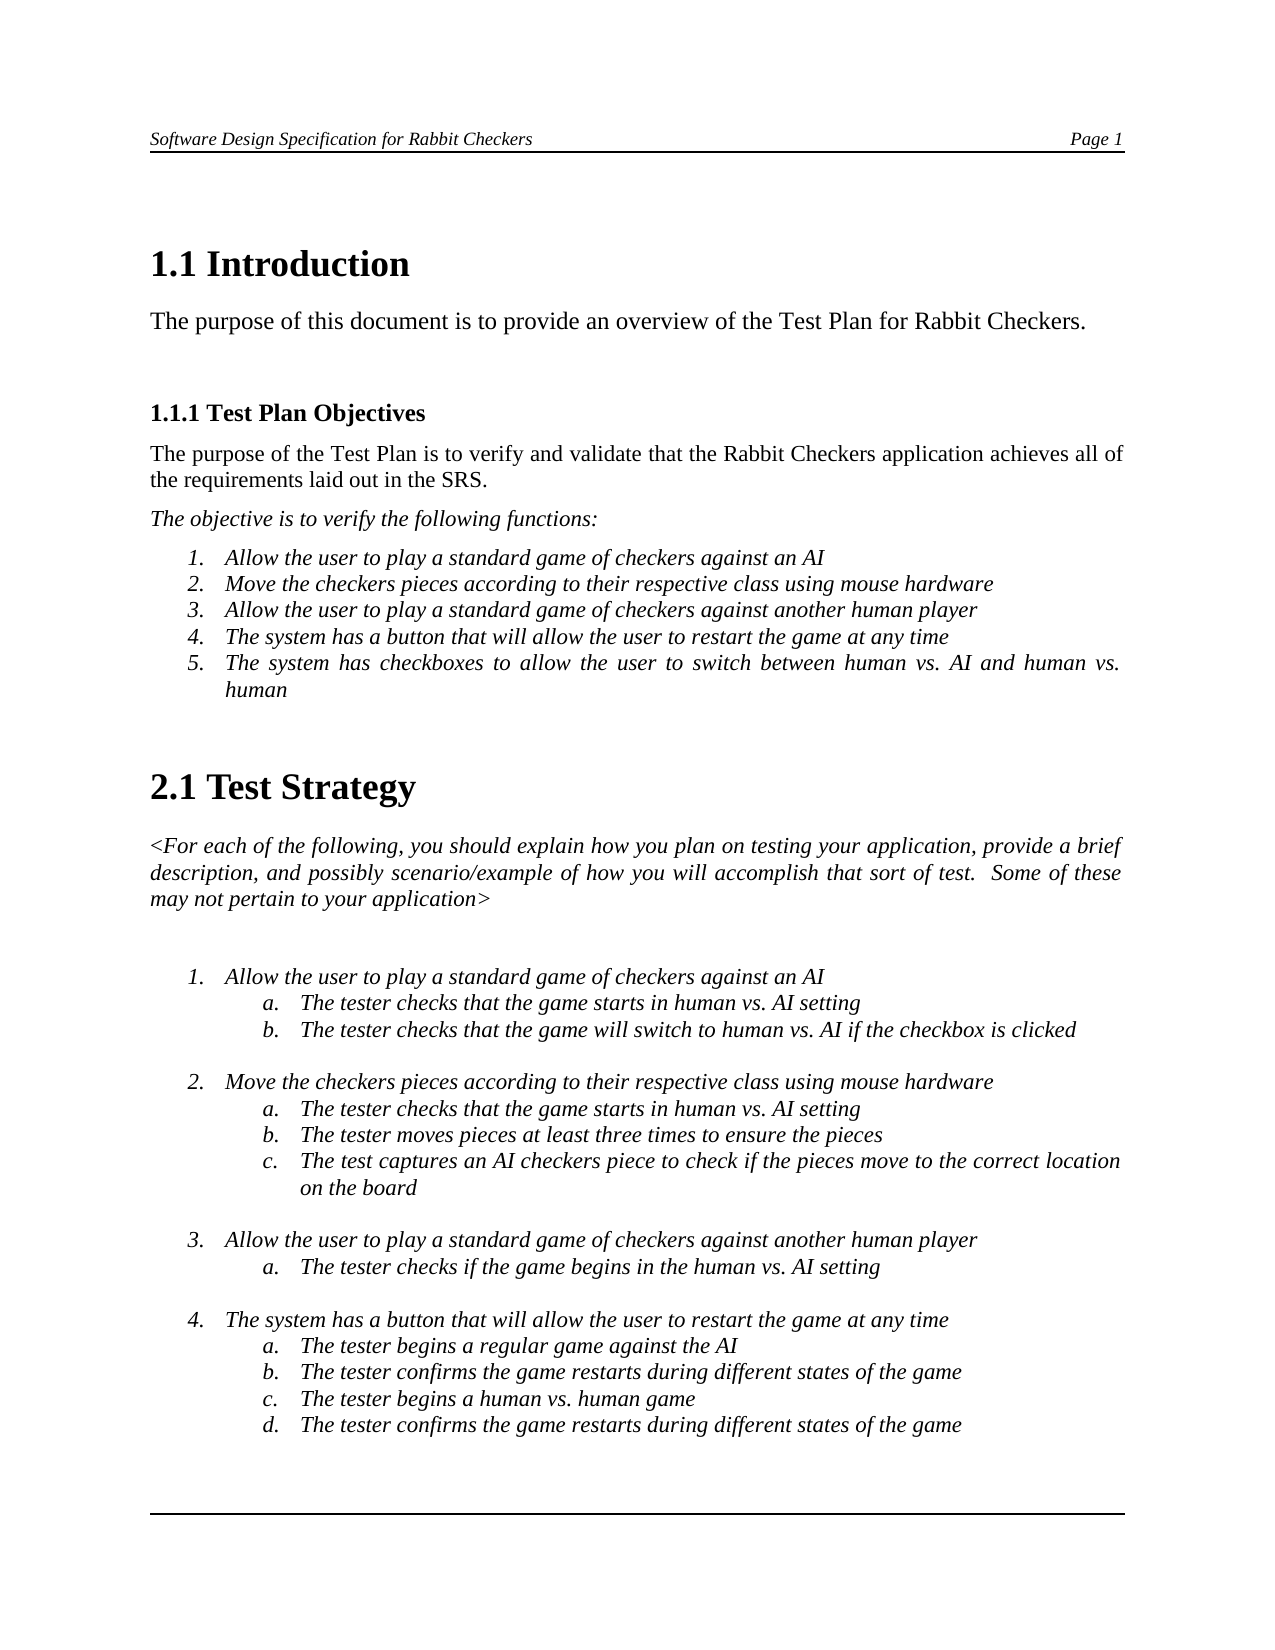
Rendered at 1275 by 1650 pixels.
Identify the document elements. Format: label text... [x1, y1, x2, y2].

list Move the checkers pieces according to their respective class using mouse hardware [187, 1068, 1125, 1095]
list Move the checkers pieces according to their respective class using mouse hardware [187, 570, 1125, 597]
list Allow the user to play a standard game of checkers against another human player [187, 1227, 1125, 1253]
text The purpose of the Test Plan is to verify and validate that the Rabbit Checkers application achieves all of the requirements laid out in the SRS. [150, 440, 1125, 492]
text The objective is to verify the following functions: [150, 505, 1125, 531]
text <For each of the following, you should explain how you plan on testing your application, provide a brief description, and possibly scenario/example of how you will accomplish that sort of test. Some of these may not pertain to your application> [150, 833, 1125, 912]
list The tester checks that the game starts in human vs. AI setting [262, 1095, 1125, 1121]
list The tester confirms the game restarts during different states of the game [262, 1411, 1125, 1437]
list The tester moves pieces at least three times to ensure the pieces [262, 1121, 1125, 1147]
list The system has a button that will allow the user to restart the game at any time [187, 1306, 1125, 1332]
list The tester begins a human vs. human game [262, 1385, 1125, 1411]
list Allow the user to play a standard game of checkers against an AI [187, 963, 1125, 989]
subtitle Test Plan Objectives [150, 398, 1125, 427]
list Allow the user to play a standard game of checkers against an AI [187, 544, 1125, 570]
text The purpose of this document is to provide an overview of the Test Plan for Rabbit Checkers. [150, 310, 1125, 335]
list The tester checks if the game begins in the human vs. AI setting [262, 1253, 1125, 1279]
list The tester checks that the game starts in human vs. AI setting [262, 989, 1125, 1016]
list The tester begins a regular game against the AI [262, 1332, 1125, 1358]
list The test captures an AI checkers piece to check if the pieces move to the correct location on the board [262, 1147, 1125, 1200]
subtitle Introduction [150, 242, 1125, 285]
list The tester confirms the game restarts during different states of the game [262, 1358, 1125, 1385]
list The system has a button that will allow the user to restart the game at any time [187, 623, 1125, 649]
subtitle Test Strategy [150, 764, 1125, 808]
list The system has checkboxes to allow the user to switch between human vs. AI and human vs. human [187, 649, 1125, 702]
list The tester checks that the game will switch to human vs. AI if the checkbox is clicked [262, 1016, 1125, 1042]
list Allow the user to play a standard game of checkers against another human player [187, 597, 1125, 623]
